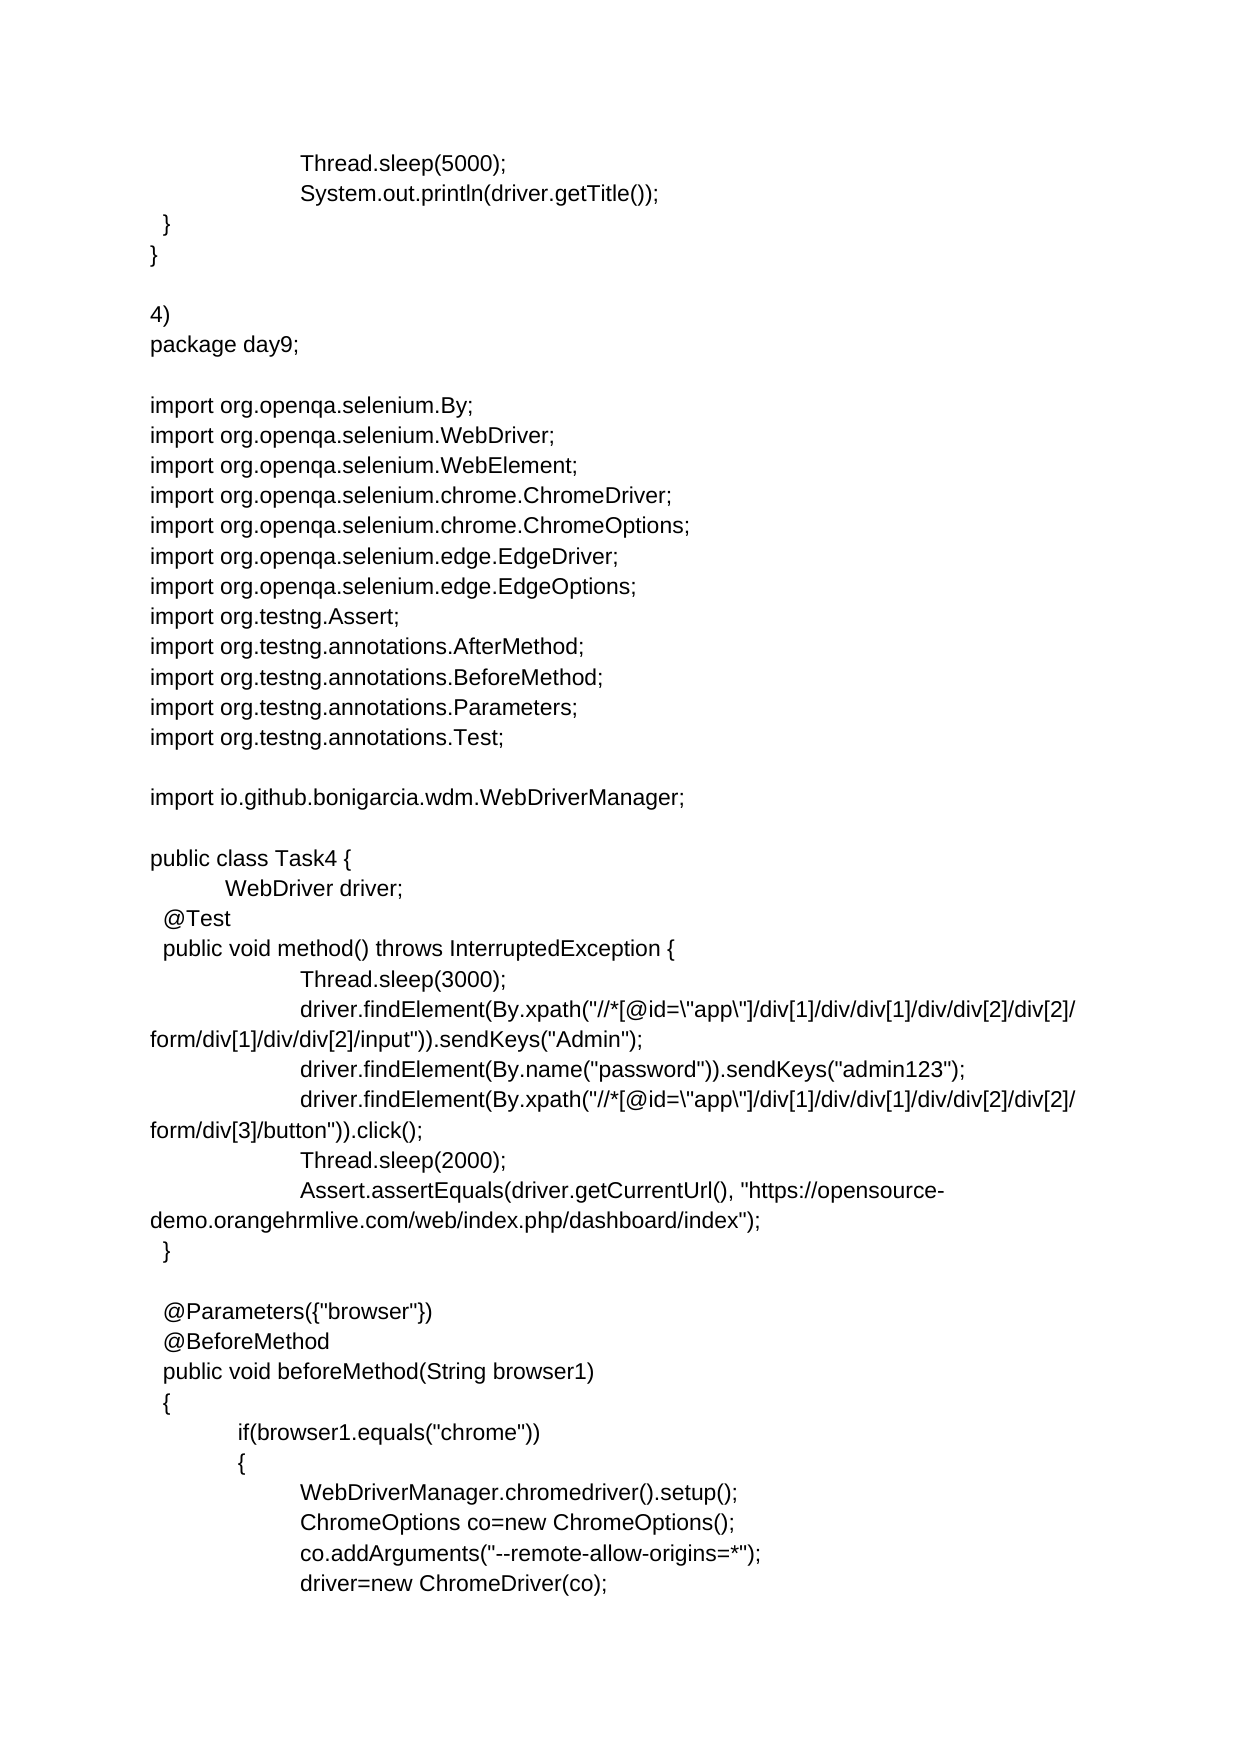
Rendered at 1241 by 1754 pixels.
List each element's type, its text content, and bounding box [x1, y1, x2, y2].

text System.out.println(driver.getTitle()); [150, 180, 1090, 207]
text WebDriver driver; [150, 875, 1090, 901]
text { [150, 1449, 1090, 1475]
text import org.openqa.selenium.chrome.ChromeOptions; [150, 512, 1090, 539]
text } [150, 1237, 1090, 1264]
text Thread.sleep(3000); [150, 966, 1090, 992]
text 4) [150, 301, 1090, 327]
text import org.testng.annotations.BeforeMethod; [150, 663, 1090, 690]
text driver.findElement(By.xpath("//*[@id=\"app\"]/div[1]/div/div[1]/div/div[2]/div[2]/form/div[1]/div/div[2]/input")).sendKeys("Admin"); [150, 996, 1090, 1052]
text driver=new ChromeDriver(co); [150, 1570, 1090, 1596]
text public void beforeMethod(String browser1) [150, 1358, 1090, 1385]
text import org.testng.annotations.Parameters; [150, 694, 1090, 720]
text driver.findElement(By.name("password")).sendKeys("admin123"); [150, 1056, 1090, 1083]
text if(browser1.equals("chrome")) [150, 1419, 1090, 1445]
text import org.openqa.selenium.WebDriver; [150, 422, 1090, 448]
text @BeforeMethod [150, 1328, 1090, 1354]
text package day9; [150, 331, 1090, 358]
text import org.openqa.selenium.chrome.ChromeDriver; [150, 482, 1090, 509]
text WebDriverManager.chromedriver().setup(); [150, 1479, 1090, 1506]
text public void method() throws InterruptedException { [150, 935, 1090, 962]
text import org.openqa.selenium.WebElement; [150, 452, 1090, 478]
text import org.openqa.selenium.By; [150, 392, 1090, 418]
text import org.openqa.selenium.edge.EdgeDriver; [150, 543, 1090, 569]
text Assert.assertEquals(driver.getCurrentUrl(), "https://opensource-demo.orangehrmlive.com/web/index.php/dashboard/index"); [150, 1177, 1090, 1234]
text } [150, 241, 1090, 267]
text @Test [150, 905, 1090, 932]
text import org.testng.annotations.AfterMethod; [150, 633, 1090, 660]
text import org.testng.annotations.Test; [150, 724, 1090, 750]
text driver.findElement(By.xpath("//*[@id=\"app\"]/div[1]/div/div[1]/div/div[2]/div[2]/form/div[3]/button")).click(); [150, 1086, 1090, 1143]
text Thread.sleep(2000); [150, 1147, 1090, 1173]
text { [150, 1388, 1090, 1415]
text import org.testng.Assert; [150, 603, 1090, 629]
text public class Task4 { [150, 845, 1090, 871]
text import org.openqa.selenium.edge.EdgeOptions; [150, 573, 1090, 599]
text ChromeOptions co=new ChromeOptions(); [150, 1509, 1090, 1536]
text import io.github.bonigarcia.wdm.WebDriverManager; [150, 784, 1090, 811]
text Thread.sleep(5000); [150, 150, 1090, 176]
text @Parameters({"browser"}) [150, 1298, 1090, 1324]
text } [150, 210, 1090, 237]
text co.addArguments("--remote-allow-origins=*"); [150, 1539, 1090, 1566]
